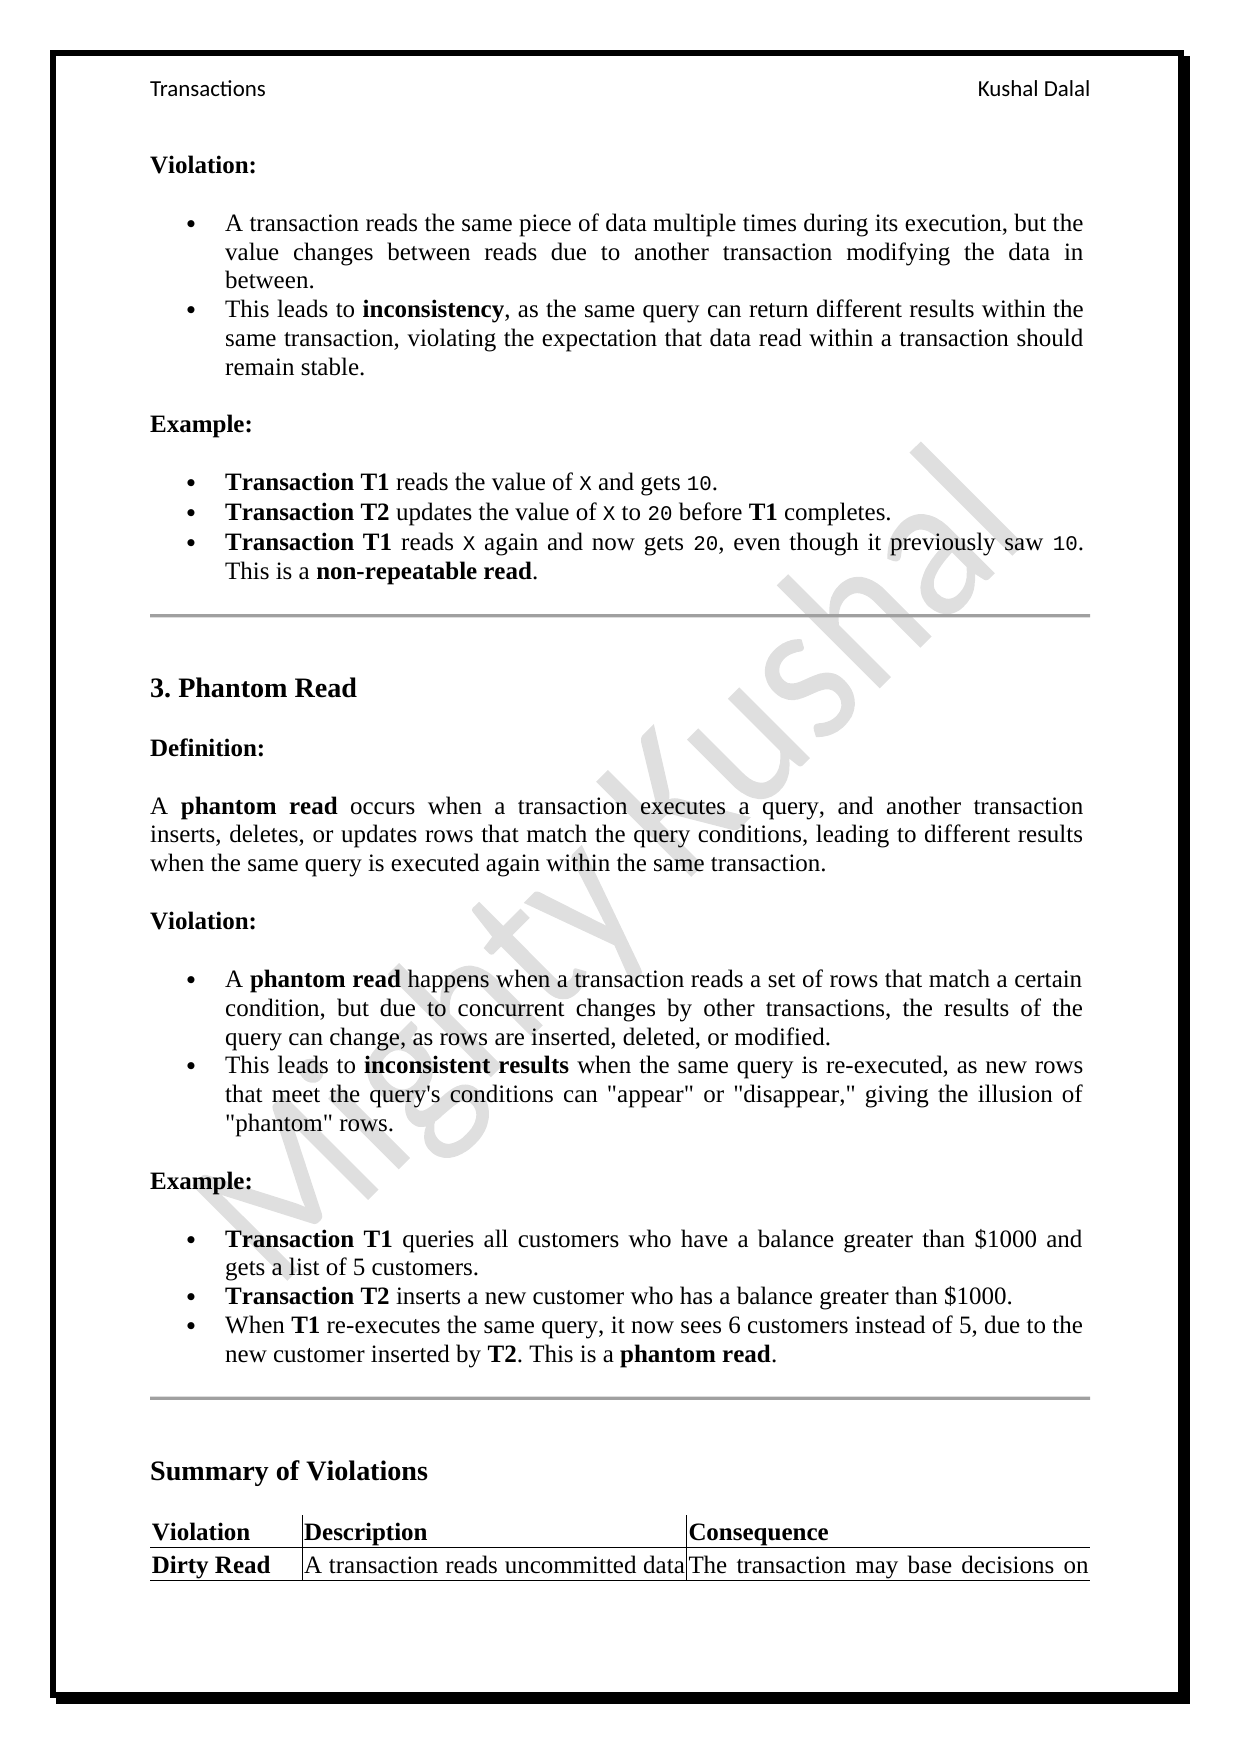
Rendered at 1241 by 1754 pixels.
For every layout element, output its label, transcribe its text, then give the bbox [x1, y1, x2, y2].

text 3. Phantom Read [150, 671, 1084, 704]
text Example: [150, 409, 1084, 438]
list This leads to inconsistency, as the same query can return different results within the same transaction, violating the expectation that data read within a transaction should remain stable. [187, 294, 1084, 380]
table_header Violation [150, 1515, 302, 1547]
table_header Description [303, 1515, 686, 1547]
list Transaction T1 queries all customers who have a balance greater than $1000 and gets a list of 5 customers. [187, 1224, 1084, 1281]
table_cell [687, 1548, 1090, 1580]
list Transaction T1 reads X again and now gets 20, even though it previously saw 10. This is a non-repeatable read. [187, 527, 1084, 585]
list When T1 re-executes the same query, it now sees 6 customers instead of 5, due to the new customer inserted by T2. This is a phantom read. [187, 1310, 1084, 1367]
list A transaction reads the same piece of data multiple times during its execution, but the value changes between reads due to another transaction modifying the data in between. [187, 208, 1084, 294]
text Example: [150, 1166, 1084, 1194]
list This leads to inconsistent results when the same query is re-executed, as new rows that meet the query's conditions can "appear" or "disappear," giving the illusion of "phantom" rows. [187, 1050, 1084, 1137]
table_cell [303, 1548, 686, 1580]
table_header Consequence [687, 1515, 1090, 1547]
text A phantom read occurs when a transaction executes a query, and another transaction inserts, deletes, or updates rows that match the query conditions, leading to different results when the same query is executed again within the same transaction. [150, 791, 1084, 877]
text Violation: [150, 150, 1084, 179]
list A phantom read happens when a transaction reads a set of rows that match a certain condition, but due to concurrent changes by other transactions, the results of the query can change, as rows are inserted, deleted, or modified. [187, 964, 1084, 1050]
text Violation: [150, 906, 1084, 935]
table_cell Dirty Read [150, 1548, 302, 1580]
text Definition: [150, 733, 1084, 762]
list Transaction T1 reads the value of X and gets 10. [187, 467, 1084, 497]
text Summary of Violations [150, 1454, 1084, 1486]
list Transaction T2 updates the value of X to 20 before T1 completes. [187, 497, 1084, 527]
list Transaction T2 inserts a new customer who has a balance greater than $1000. [187, 1281, 1084, 1310]
